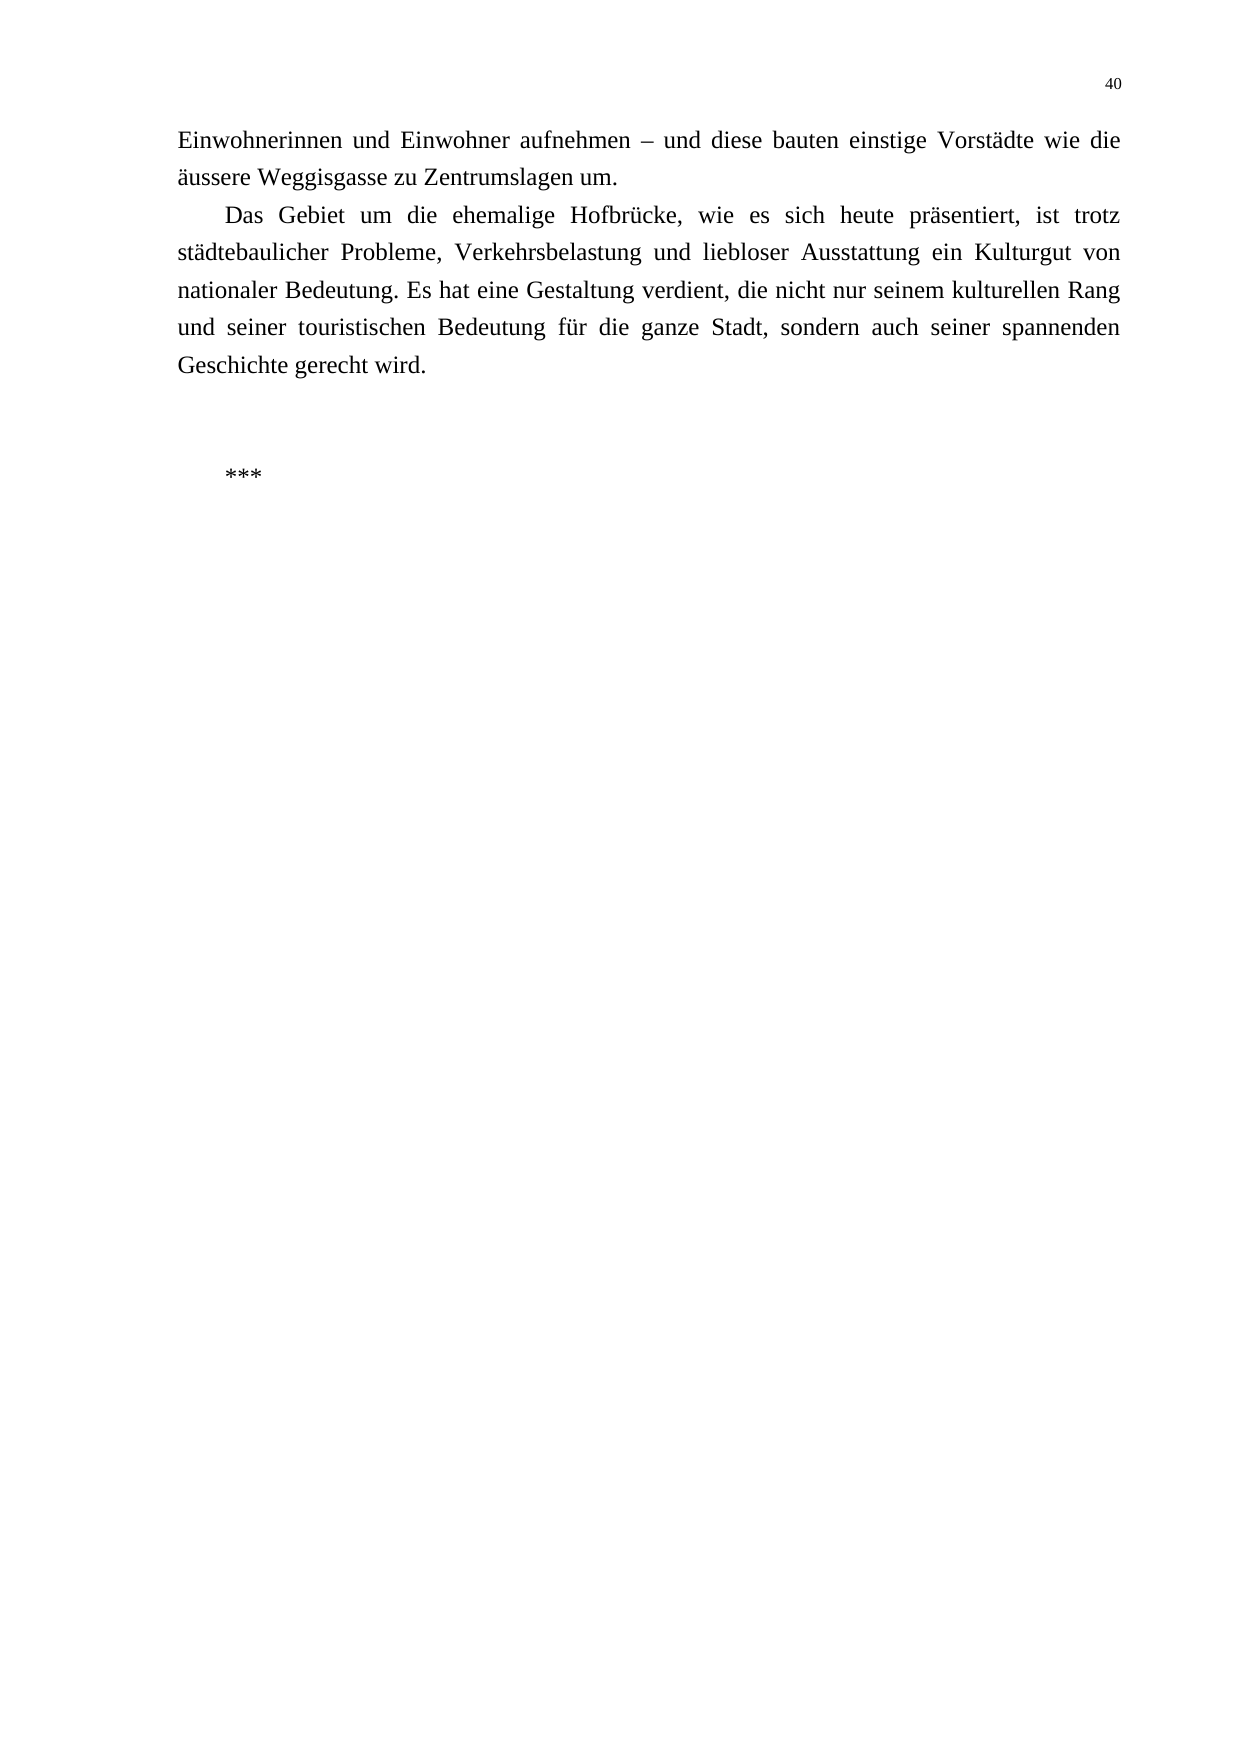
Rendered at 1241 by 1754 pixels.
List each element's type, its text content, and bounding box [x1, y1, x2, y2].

text Das Gebiet um die ehemalige Hofbrücke, wie es sich heute präsentiert, ist trotz städtebaulicher Probleme, Verkehrsbelastung und liebloser Ausstattung ein Kulturgut von nationaler Bedeutung. Es hat eine Gestaltung verdient, die nicht nur seinem kulturellen Rang und seiner touristischen Bedeutung für die ganze Stadt, sondern auch seiner spannenden Geschichte gerecht wird. [177, 193, 1121, 381]
text *** [177, 456, 1121, 493]
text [177, 118, 1121, 193]
